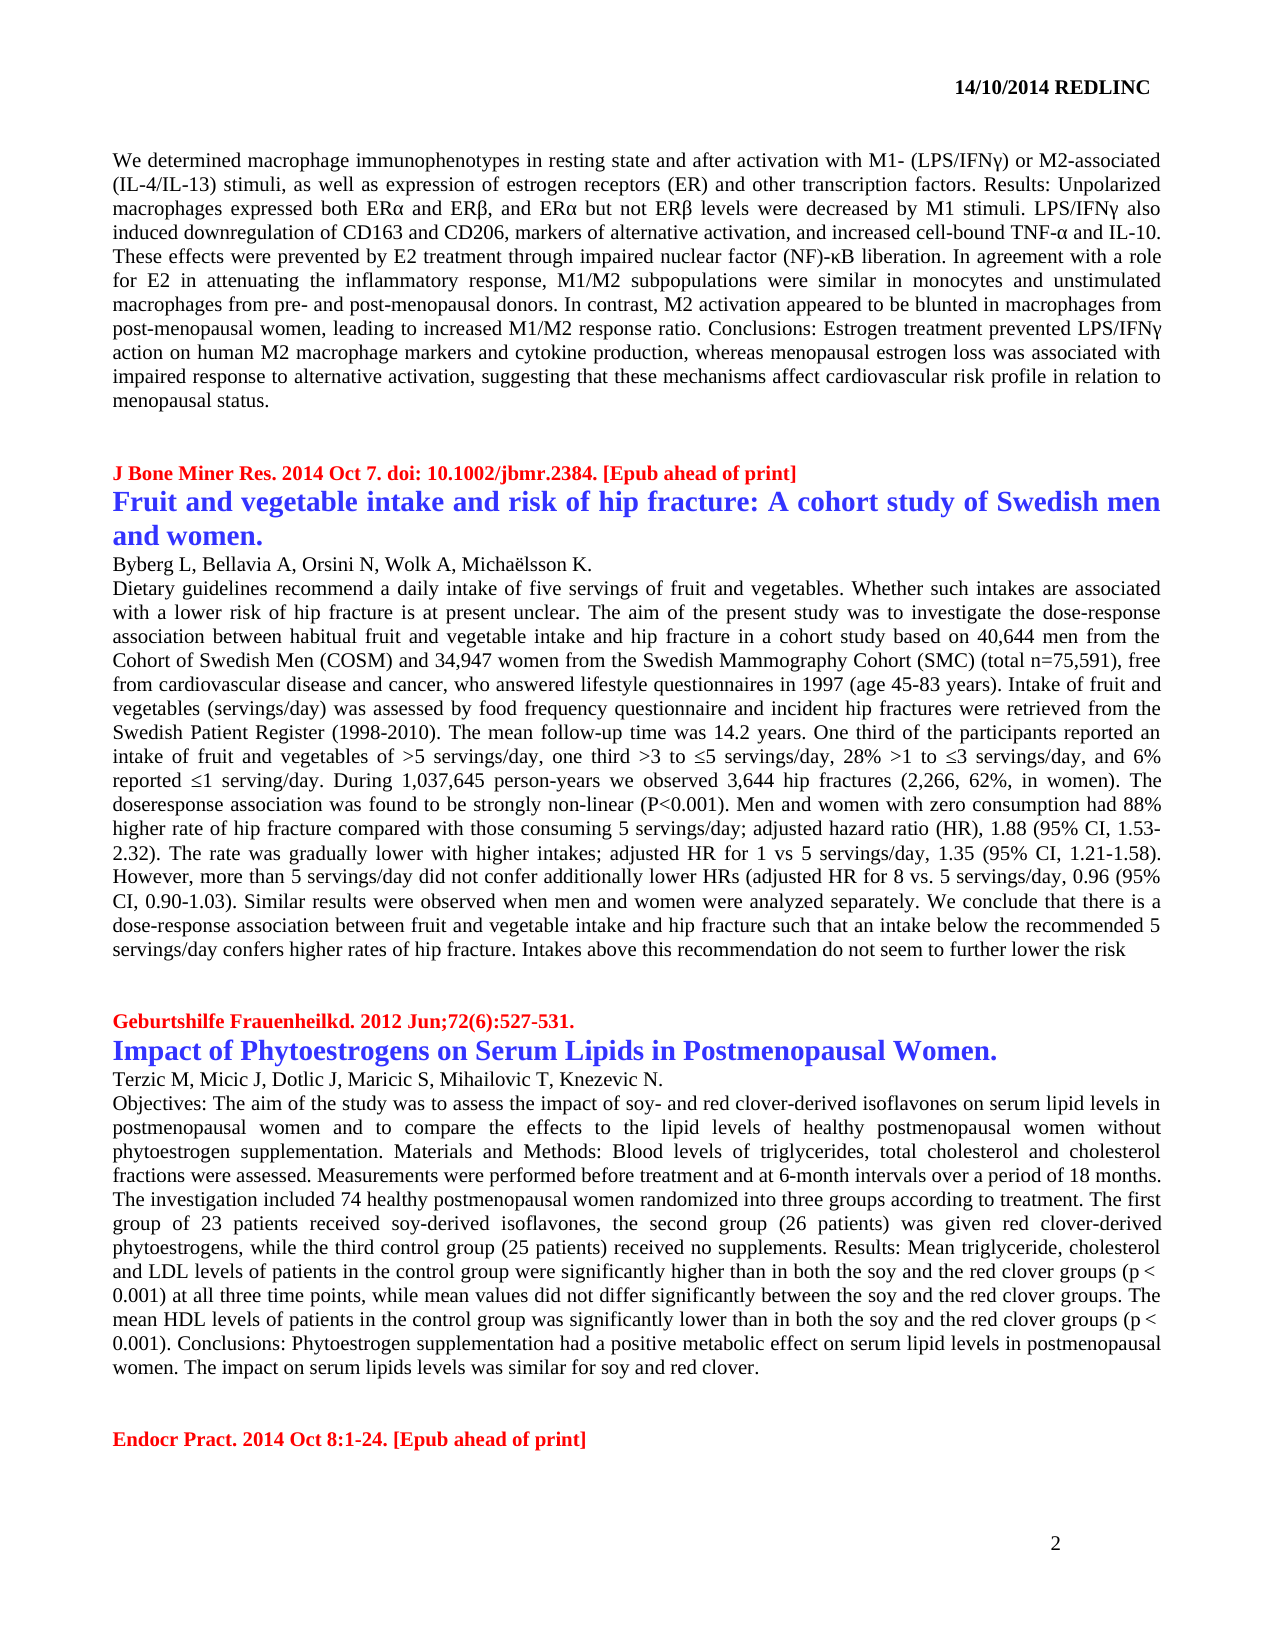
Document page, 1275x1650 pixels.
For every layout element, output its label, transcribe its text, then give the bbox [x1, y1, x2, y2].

text Dietary guidelines recommend a daily intake of five servings of fruit and vegetables. Whether such intakes are associated with a lower risk of hip fracture is at present unclear. The aim of the present study was to investigate the dose-response association between habitual fruit and vegetable intake and hip fracture in a cohort study based on 40,644 men from the Cohort of Swedish Men (COSM) and 34,947 women from the Swedish Mammography Cohort (SMC) (total n=75,591), free from cardiovascular disease and cancer, who answered lifestyle questionnaires in 1997 (age 45-83 years). Intake of fruit and vegetables (servings/day) was assessed by food frequency questionnaire and incident hip fractures were retrieved from the Swedish Patient Register (1998-2010). The mean follow-up time was 14.2 years. One third of the participants reported an intake of fruit and vegetables of >5 servings/day, one third >3 to ≤5 servings/day, 28% >1 to ≤3 servings/day, and 6% reported ≤1 serving/day. During 1,037,645 person-years we observed 3,644 hip fractures (2,266, 62%, in women). The doseresponse association was found to be strongly non-linear (P<0.001). Men and women with zero consumption had 88% higher rate of hip fracture compared with those consuming 5 servings/day; adjusted hazard ratio (HR), 1.88 (95% CI, 1.53-2.32). The rate was gradually lower with higher intakes; adjusted HR for 1 vs 5 servings/day, 1.35 (95% CI, 1.21-1.58). However, more than 5 servings/day did not confer additionally lower HRs (adjusted HR for 8 vs. 5 servings/day, 0.96 (95% CI, 0.90-1.03). Similar results were observed when men and women were analyzed separately. We conclude that there is a dose-response association between fruit and vegetable intake and hip fracture such that an intake below the recommended 5 servings/day confers higher rates of hip fracture. Intakes above this recommendation do not seem to further lower the risk [112, 576, 1163, 961]
text Byberg L, Bellavia A, Orsini N, Wolk A, Michaëlsson K. [112, 552, 1163, 576]
text Fruit and vegetable intake and risk of hip fracture: A cohort study of Swedish men and women. [112, 484, 1163, 552]
text Geburtshilfe Frauenheilkd. 2012 Jun;72(6):527-531. [112, 1009, 1163, 1033]
text J Bone Miner Res. 2014 Oct 7. doi: 10.1002/jbmr.2384. [Epub ahead of print] [112, 461, 1163, 484]
text Endocr Pract. 2014 Oct 8:1-24. [Epub ahead of print] [112, 1427, 1163, 1451]
text Impact of Phytoestrogens on Serum Lipids in Postmenopausal Women. [112, 1033, 1163, 1066]
text Objectives: The aim of the study was to assess the impact of soy- and red clover-derived isoflavones on serum lipid levels in postmenopausal women and to compare the effects to the lipid levels of healthy postmenopausal women without phytoestrogen supplementation. Materials and Methods: Blood levels of triglycerides, total cholesterol and cholesterol fractions were assessed. Measurements were performed before treatment and at 6-month intervals over a period of 18 months. The investigation included 74 healthy postmenopausal women randomized into three groups according to treatment. The first group of 23 patients received soy-derived isoflavones, the second group (26 patients) was given red clover-derived phytoestrogens, while the third control group (25 patients) received no supplements. Results: Mean triglyceride, cholesterol and LDL levels of patients in the control group were significantly higher than in both the soy and the red clover groups (p < 0.001) at all three time points, while mean values did not differ significantly between the soy and the red clover groups. The mean HDL levels of patients in the control group was significantly lower than in both the soy and the red clover groups (p < 0.001). Conclusions: Phytoestrogen supplementation had a positive metabolic effect on serum lipid levels in postmenopausal women. The impact on serum lipids levels was similar for soy and red clover. [112, 1091, 1163, 1379]
text Terzic M, Micic J, Dotlic J, Maricic S, Mihailovic T, Knezevic N. [112, 1066, 1163, 1091]
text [112, 148, 1163, 412]
